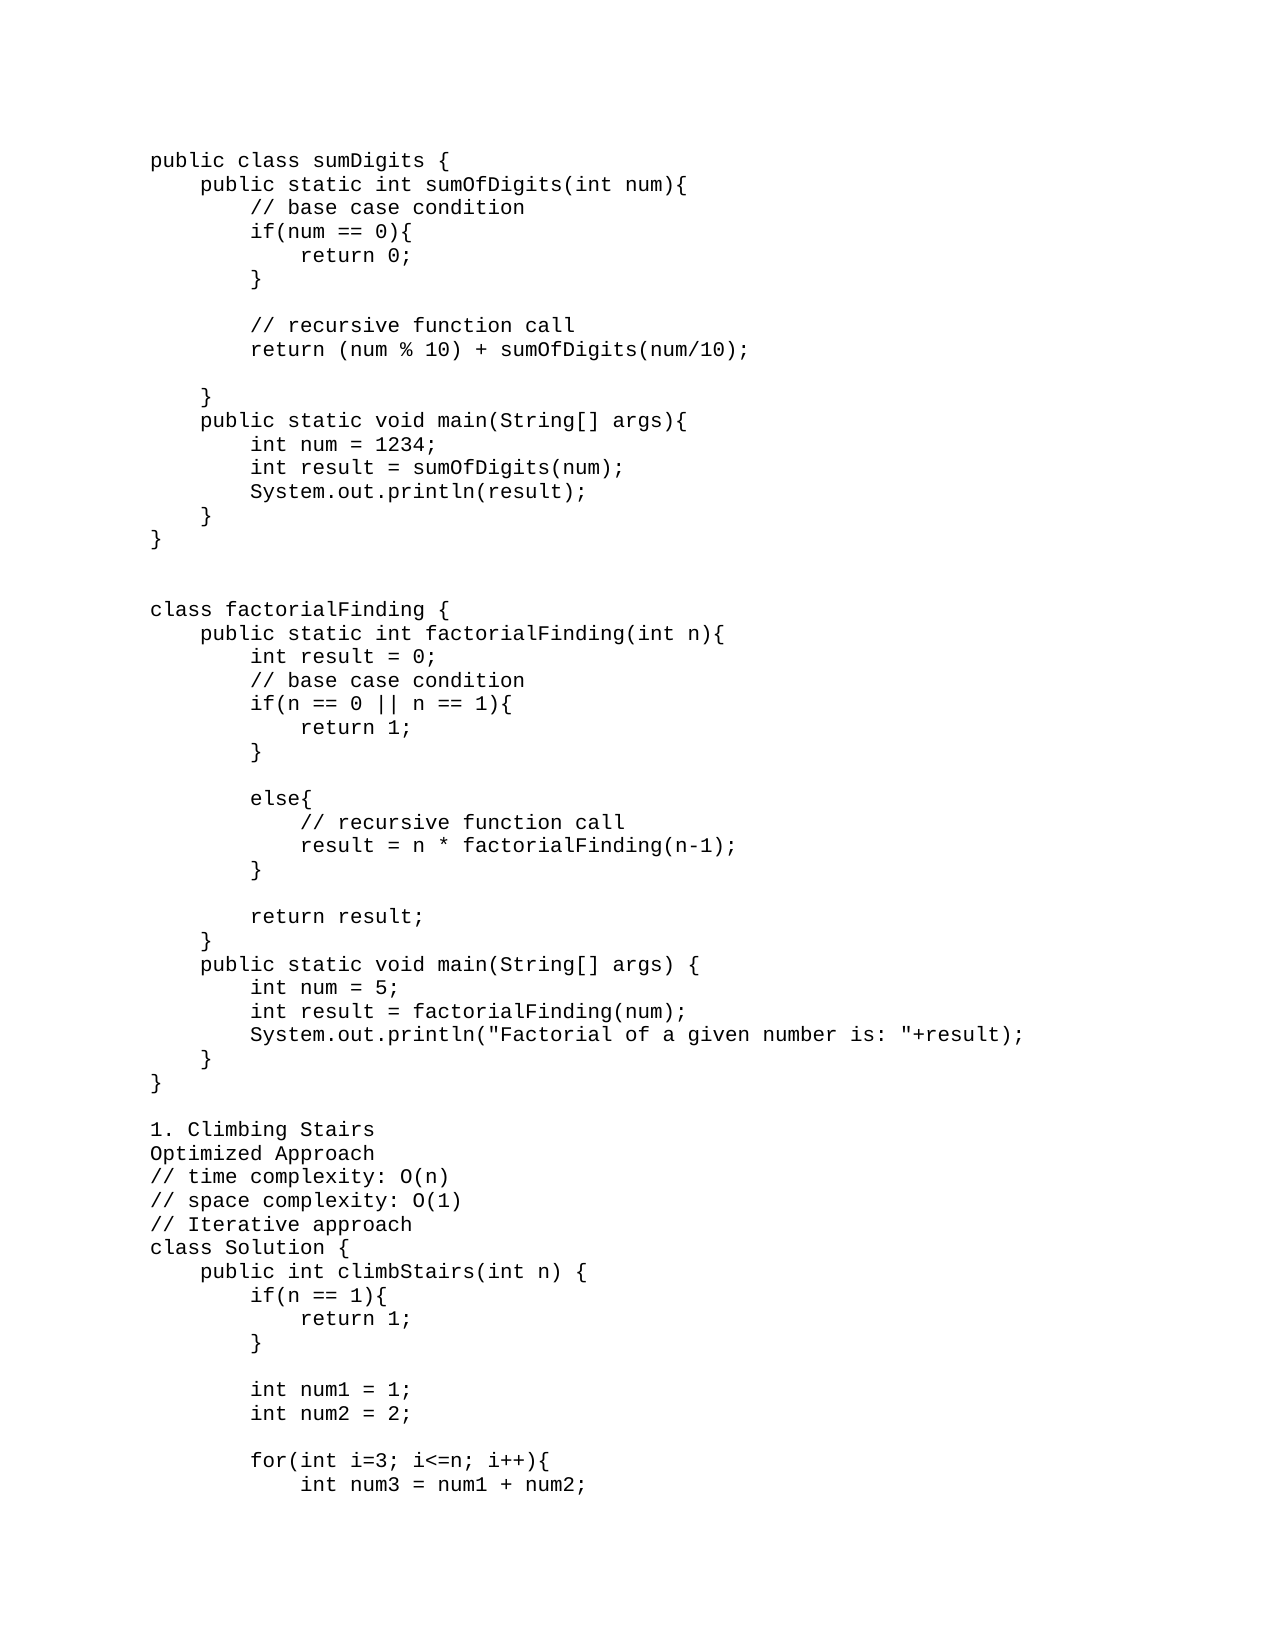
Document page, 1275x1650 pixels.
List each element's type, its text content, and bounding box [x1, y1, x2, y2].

text public int climbStairs(int n) { [150, 1261, 1125, 1284]
text // recursive function call [150, 812, 1125, 835]
text } [150, 1332, 1125, 1356]
text return 1; [150, 717, 1125, 741]
text public static int factorialFinding(int n){ [150, 622, 1125, 646]
text // time complexity: O(n) [150, 1166, 1125, 1190]
text public static void main(String[] args) { [150, 953, 1125, 977]
text int num = 1234; [150, 434, 1125, 457]
text for(int i=3; i<=n; i++){ [150, 1450, 1125, 1474]
text } [150, 505, 1125, 528]
text int num = 5; [150, 977, 1125, 1001]
text else{ [150, 788, 1125, 812]
text if(num == 0){ [150, 221, 1125, 244]
text result = n * factorialFinding(n-1); [150, 835, 1125, 859]
text // space complexity: O(1) [150, 1190, 1125, 1214]
text return (num % 10) + sumOfDigits(num/10); [150, 339, 1125, 363]
text int num3 = num1 + num2; [150, 1474, 1125, 1497]
text } [150, 1072, 1125, 1095]
text // Iterative approach [150, 1214, 1125, 1237]
text } [150, 741, 1125, 764]
text } [150, 528, 1125, 552]
text public static void main(String[] args){ [150, 410, 1125, 434]
text // base case condition [150, 670, 1125, 693]
text return result; [150, 906, 1125, 930]
text 1. Climbing Stairs [150, 1119, 1125, 1143]
text class factorialFinding { [150, 599, 1125, 622]
text class Solution { [150, 1237, 1125, 1261]
text public static int sumOfDigits(int num){ [150, 174, 1125, 197]
text return 0; [150, 244, 1125, 268]
text int result = factorialFinding(num); [150, 1001, 1125, 1024]
text int result = sumOfDigits(num); [150, 457, 1125, 481]
text int num2 = 2; [150, 1403, 1125, 1426]
text public class sumDigits { [150, 150, 1125, 174]
text return 1; [150, 1308, 1125, 1332]
text if(n == 1){ [150, 1284, 1125, 1308]
text // recursive function call [150, 316, 1125, 339]
text } [150, 268, 1125, 292]
text } [150, 386, 1125, 410]
text Optimized Approach [150, 1143, 1125, 1166]
text // base case condition [150, 197, 1125, 221]
text } [150, 930, 1125, 953]
text } [150, 859, 1125, 883]
text System.out.println("Factorial of a given number is: "+result); [150, 1024, 1125, 1048]
text } [150, 1048, 1125, 1072]
text int num1 = 1; [150, 1379, 1125, 1403]
text System.out.println(result); [150, 481, 1125, 505]
text int result = 0; [150, 646, 1125, 670]
text if(n == 0 || n == 1){ [150, 693, 1125, 717]
